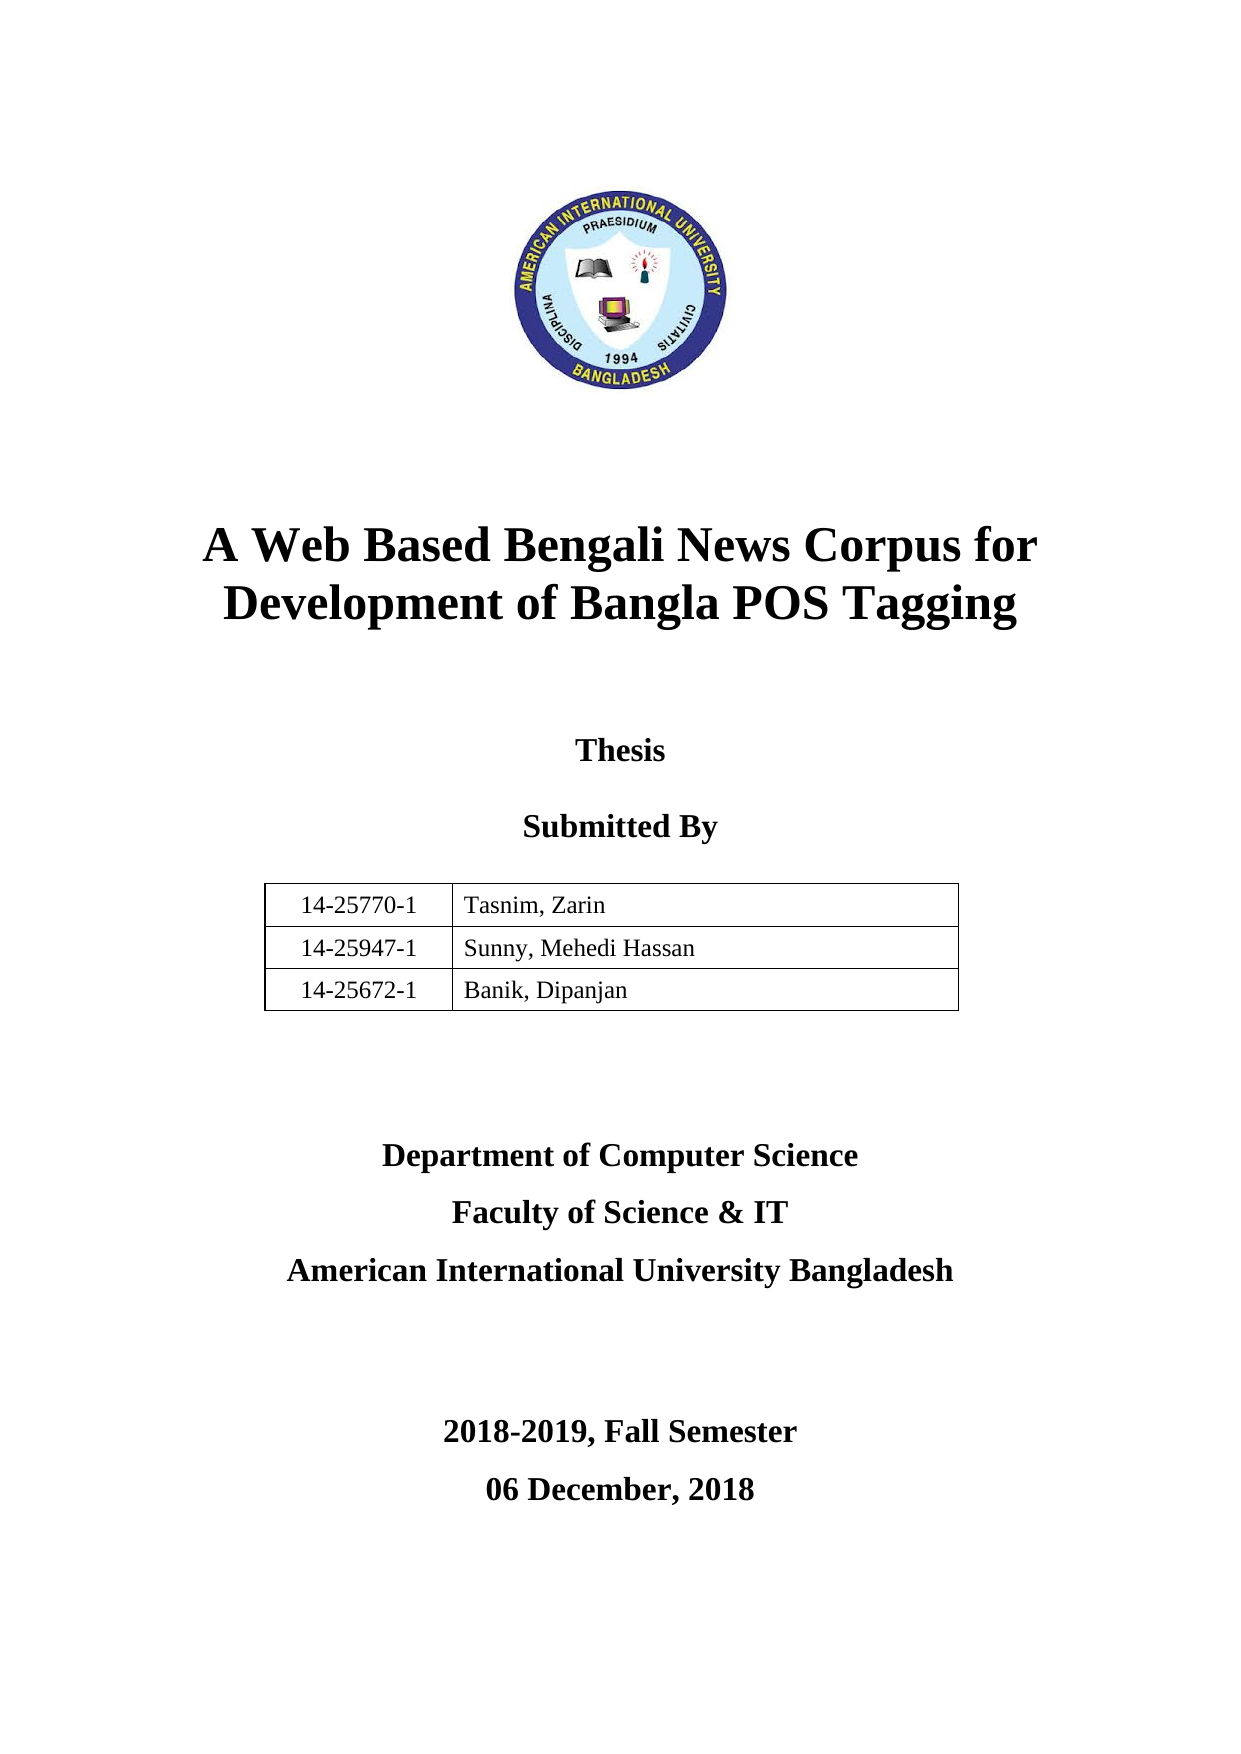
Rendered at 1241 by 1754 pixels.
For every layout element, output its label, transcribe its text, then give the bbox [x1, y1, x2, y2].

table_header Tasnim, Zarin [453, 884, 958, 926]
text 06 December, 2018 [150, 1469, 1090, 1507]
table_header 14-25770-1 [266, 884, 452, 926]
table_cell Sunny, Mehedi Hassan [453, 927, 958, 968]
table_cell Banik, Dipanjan [453, 969, 958, 1010]
title A Web Based Bengali News Corpus for Development of Bangla POS Tagging [150, 515, 1090, 630]
text 2018-2019, Fall Semester [150, 1412, 1090, 1450]
text Faculty of Science & IT [150, 1192, 1090, 1231]
table_cell 14-25672-1 [266, 969, 452, 1010]
table_cell 14-25947-1 [266, 927, 452, 968]
text American International University Bangladesh [150, 1250, 1090, 1288]
text Thesis [150, 730, 1090, 768]
text Department of Computer Science [150, 1135, 1090, 1173]
picture [509, 186, 732, 394]
text Submitted By [150, 807, 1090, 845]
